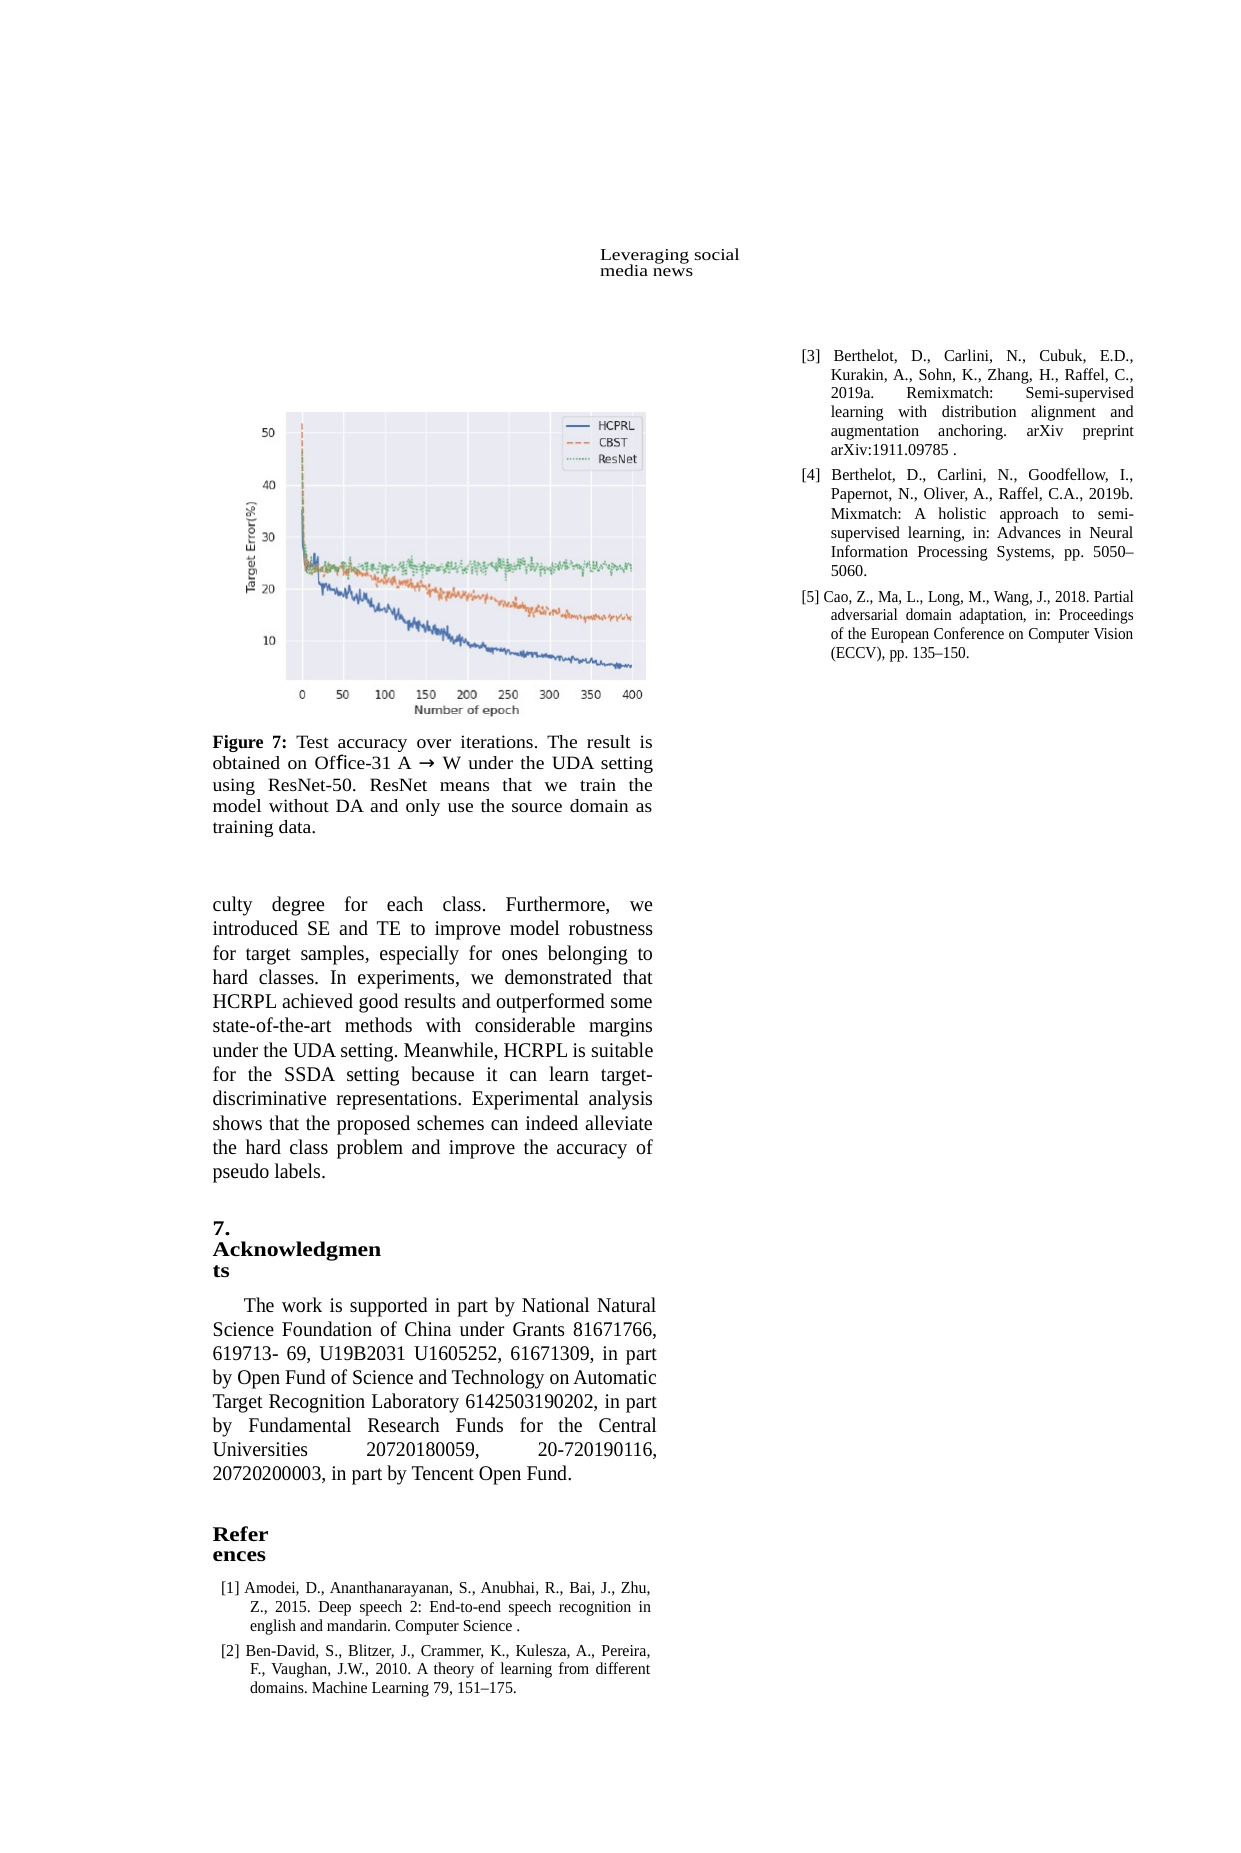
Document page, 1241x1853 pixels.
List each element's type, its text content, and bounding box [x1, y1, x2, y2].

picture [245, 412, 646, 717]
text Figure 7: Test accuracy over iterations. The result is obtained on Office-31 A → W under the UDA setting using ResNet-50. ResNet means that we train the model without DA and only use the source domain as training data. [212, 731, 653, 838]
text [4] Berthelot, D., Carlini, N., Goodfellow, I., Papernot, N., Oliver, A., Raffel, C.A., 2019b. Mixmatch: A holistic approach to semi-supervised learning, in: Advances in Neural Information Processing Systems, pp. 5050–5060. [801, 465, 1134, 581]
text The work is supported in part by National Natural Science Foundation of China under Grants 81671766, 619713- 69, U19B2031 U1605252, 61671309, in part by Open Fund of Science and Technology on Automatic Target Recognition Laboratory 6142503190202, in part by Fundamental Research Funds for the Central Universities 20720180059, 20-720190116, 20720200003, in part by Tencent Open Fund. [212, 1294, 658, 1485]
text [2] Ben-David, S., Blitzer, J., Crammer, K., Kulesza, A., Pereira, F., Vaughan, J.W., 2010. A theory of learning from different domains. Machine Learning 79, 151–175. [221, 1641, 651, 1697]
text [5] Cao, Z., Ma, L., Long, M., Wang, J., 2018. Partial adversarial domain adaptation, in: Proceedings of the European Conference on Computer Vision (ECCV), pp. 135–150. [801, 587, 1134, 662]
text [3] Berthelot, D., Carlini, N., Cubuk, E.D., Kurakin, A., Sohn, K., Zhang, H., Raffel, C., 2019a. Remixmatch: Semi-supervised learning with distribution alignment and augmentation anchoring. arXiv preprint arXiv:1911.09785 . [801, 346, 1134, 459]
text Leveraging social media news [600, 182, 748, 280]
text [1] Amodei, D., Ananthanarayanan, S., Anubhai, R., Bai, J., Zhu, Z., 2015. Deep speech 2: End-to-end speech recognition in english and mandarin. Computer Science . [221, 1578, 651, 1635]
text References [212, 1524, 274, 1566]
text culty degree for each class. Furthermore, we introduced SE and TE to improve model robustness for target samples, especially for ones belonging to hard classes. In experiments, we demonstrated that HCRPL achieved good results and outperformed some state-of-the-art methods with considerable margins under the UDA setting. Meanwhile, HCRPL is suitable for the SSDA setting because it can learn target-discriminative representations. Experimental analysis shows that the proposed schemes can indeed alleviate the hard class problem and improve the accuracy of pseudo labels. [212, 892, 653, 1183]
text 7. Acknowledgments [212, 1219, 385, 1281]
